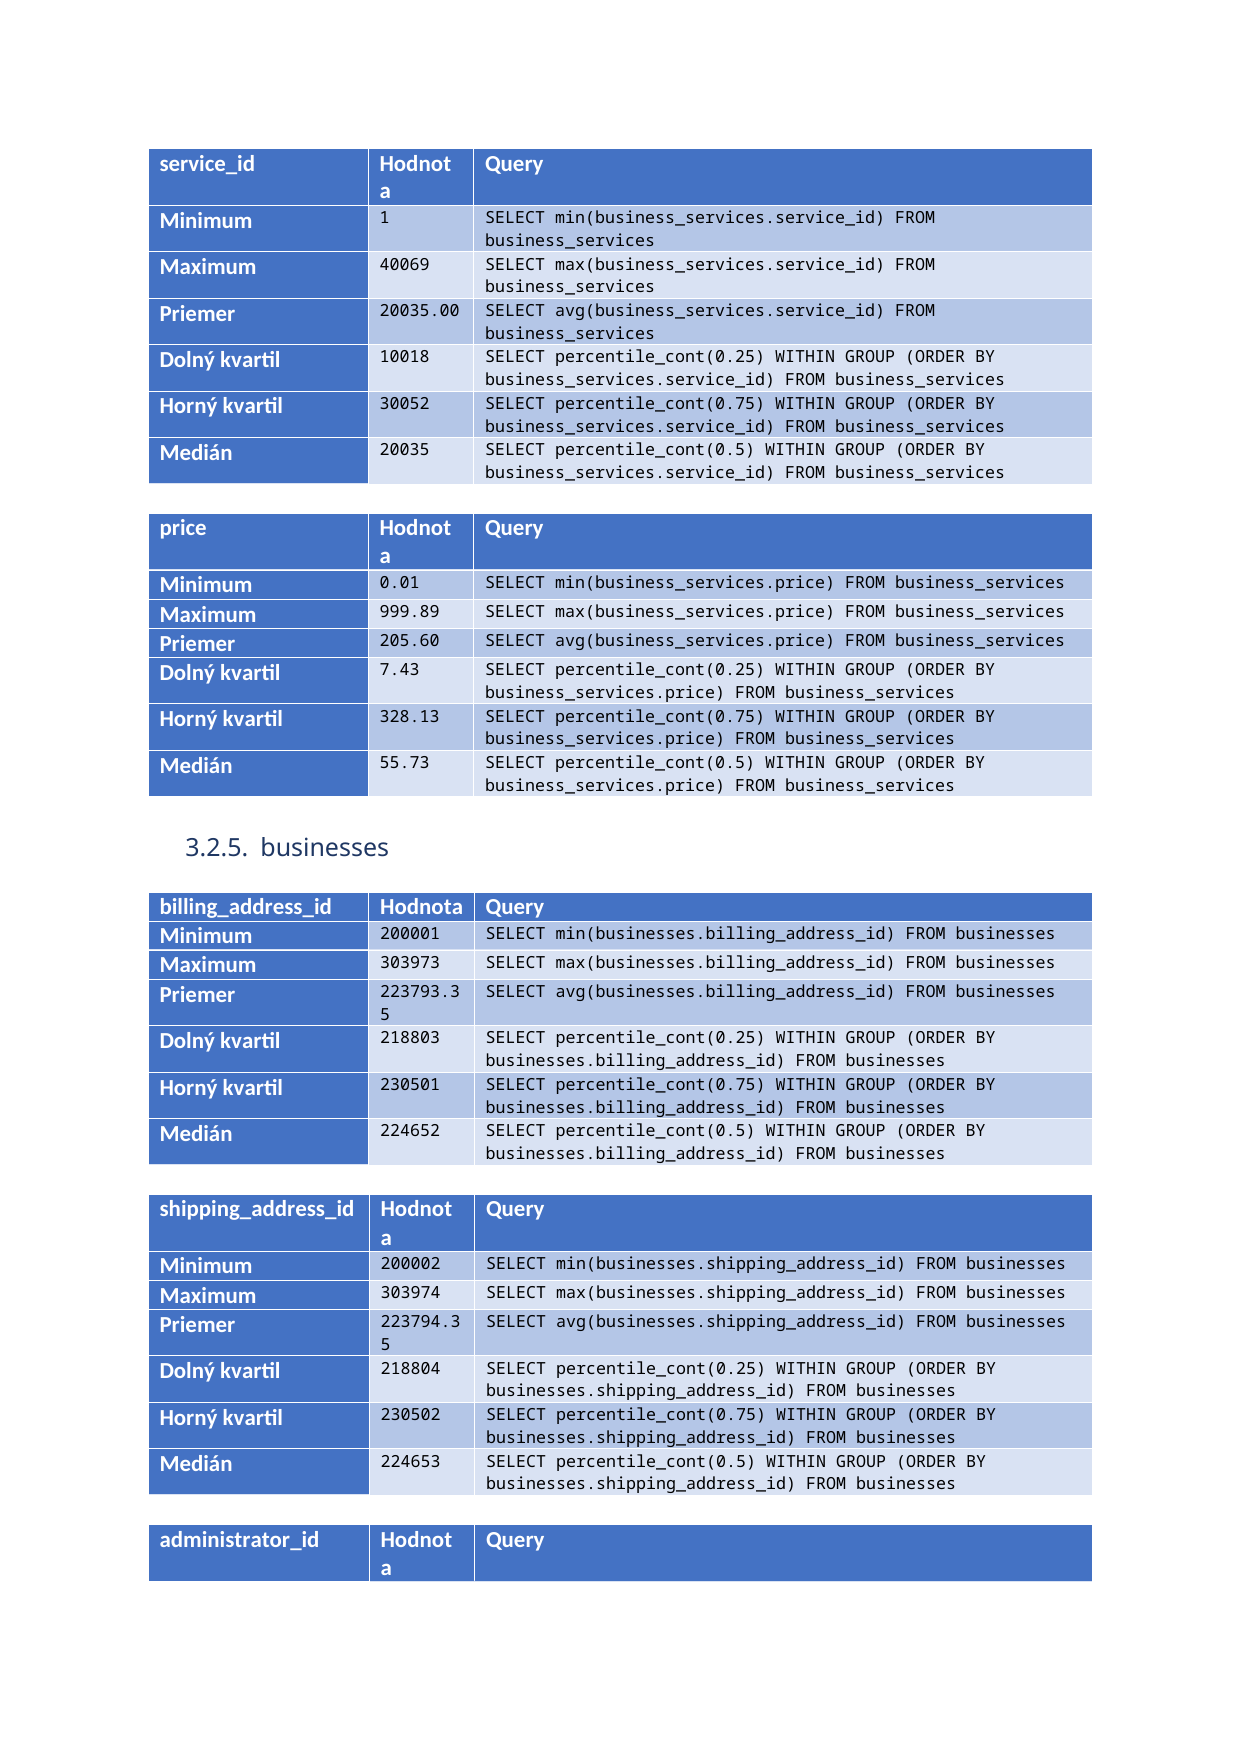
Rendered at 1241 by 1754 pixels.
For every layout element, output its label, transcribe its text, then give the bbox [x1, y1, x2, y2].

table_cell 224653 [370, 1449, 474, 1494]
table_header administrator_id [149, 1525, 369, 1581]
table_cell SELECT avg(business_services.service_id) FROM business_services [474, 299, 1092, 344]
table_cell 218804 [370, 1356, 474, 1402]
table_cell Maximum [149, 1281, 369, 1309]
table_cell SELECT max(business_services.service_id) FROM business_services [474, 252, 1092, 298]
table_header Hodnota [369, 149, 473, 205]
table_cell SELECT percentile_cont(0.5) WITHIN GROUP (ORDER BY businesses.shipping_address_id) FROM businesses [475, 1449, 1092, 1494]
table_cell SELECT percentile_cont(0.25) WITHIN GROUP (ORDER BY business_services.price) FROM business_services [474, 658, 1092, 703]
table_cell Maximum [149, 600, 368, 628]
table_cell Priemer [149, 1310, 369, 1355]
table_cell SELECT percentile_cont(0.75) WITHIN GROUP (ORDER BY businesses.billing_address_id) FROM businesses [475, 1073, 1092, 1118]
table_cell Minimum [149, 206, 368, 251]
table_cell Horný kvartil [149, 392, 368, 437]
table_cell 200001 [369, 922, 474, 949]
table_header Hodnota [369, 893, 474, 921]
table_cell 328.13 [369, 704, 473, 750]
table_cell Priemer [149, 980, 368, 1025]
table_cell SELECT max(businesses.billing_address_id) FROM businesses [475, 951, 1092, 979]
table_cell SELECT min(business_services.price) FROM business_services [474, 571, 1092, 599]
table_cell Medián [149, 751, 368, 796]
table_cell SELECT min(businesses.shipping_address_id) FROM businesses [475, 1252, 1092, 1280]
table_cell SELECT percentile_cont(0.5) WITHIN GROUP (ORDER BY business_services.price) FROM business_services [474, 751, 1092, 796]
table_header Hodnota [370, 1195, 474, 1251]
table_cell Maximum [149, 252, 368, 298]
table_cell 0.01 [369, 571, 473, 599]
table_cell Minimum [149, 1252, 369, 1280]
table_cell 7.43 [369, 658, 473, 703]
table_header Hodnota [369, 514, 473, 569]
table_cell SELECT percentile_cont(0.25) WITHIN GROUP (ORDER BY businesses.billing_address_id) FROM businesses [475, 1026, 1092, 1072]
table_cell 10018 [369, 345, 473, 391]
table_cell Dolný kvartil [149, 658, 368, 703]
table_header Query [474, 149, 1092, 205]
table_cell 223793.35 [369, 980, 474, 1025]
table_cell Priemer [149, 629, 368, 657]
table_cell SELECT avg(businesses.shipping_address_id) FROM businesses [475, 1310, 1092, 1355]
subtitle businesses [185, 829, 1093, 863]
table_header billing_address_id [149, 893, 368, 921]
table_cell SELECT avg(businesses.billing_address_id) FROM businesses [475, 980, 1092, 1025]
table_cell 205.60 [369, 629, 473, 657]
table_cell 55.73 [369, 751, 473, 796]
table_cell Horný kvartil [149, 1073, 368, 1118]
table_cell Minimum [149, 922, 368, 949]
table_cell SELECT min(businesses.billing_address_id) FROM businesses [475, 922, 1092, 949]
table_cell SELECT max(business_services.price) FROM business_services [474, 600, 1092, 628]
table_cell 230502 [370, 1403, 474, 1448]
table_cell 1 [369, 206, 473, 251]
table_cell 224652 [369, 1119, 474, 1164]
table_cell 230501 [369, 1073, 474, 1118]
table_cell SELECT percentile_cont(0.25) WITHIN GROUP (ORDER BY businesses.shipping_address_id) FROM businesses [475, 1356, 1092, 1402]
table_header Query [475, 1525, 1092, 1581]
table_cell SELECT min(business_services.service_id) FROM business_services [474, 206, 1092, 251]
table_cell 303973 [369, 951, 474, 979]
table_cell Horný kvartil [149, 1403, 369, 1448]
table_cell Dolný kvartil [149, 1356, 369, 1402]
table_cell Maximum [149, 951, 368, 979]
table_cell Medián [149, 438, 368, 483]
table_cell SELECT percentile_cont(0.5) WITHIN GROUP (ORDER BY businesses.billing_address_id) FROM businesses [475, 1119, 1092, 1164]
table_header Query [475, 1195, 1092, 1251]
table_cell SELECT percentile_cont(0.75) WITHIN GROUP (ORDER BY business_services.service_id) FROM business_services [474, 392, 1092, 437]
table_cell SELECT percentile_cont(0.25) WITHIN GROUP (ORDER BY business_services.service_id) FROM business_services [474, 345, 1092, 391]
table_cell 218803 [369, 1026, 474, 1072]
table_cell Medián [149, 1449, 369, 1494]
table_cell 200002 [370, 1252, 474, 1280]
table_cell 20035.00 [369, 299, 473, 344]
table_cell SELECT percentile_cont(0.75) WITHIN GROUP (ORDER BY business_services.price) FROM business_services [474, 704, 1092, 750]
table_cell 999.89 [369, 600, 473, 628]
table_cell Dolný kvartil [149, 345, 368, 391]
table_header Query [475, 893, 1092, 921]
table_cell 303974 [370, 1281, 474, 1309]
table_cell SELECT avg(business_services.price) FROM business_services [474, 629, 1092, 657]
table_cell 223794.35 [370, 1310, 474, 1355]
table_cell SELECT percentile_cont(0.75) WITHIN GROUP (ORDER BY businesses.shipping_address_id) FROM businesses [475, 1403, 1092, 1448]
table_cell Horný kvartil [149, 704, 368, 750]
table_header price [149, 514, 368, 569]
table_header service_id [149, 149, 368, 205]
table_cell SELECT max(businesses.shipping_address_id) FROM businesses [475, 1281, 1092, 1309]
table_cell 30052 [369, 392, 473, 437]
table_cell Medián [149, 1119, 368, 1164]
table_cell 40069 [369, 252, 473, 298]
table_cell SELECT percentile_cont(0.5) WITHIN GROUP (ORDER BY business_services.service_id) FROM business_services [474, 438, 1092, 483]
table_header Query [474, 514, 1092, 569]
table_cell Dolný kvartil [149, 1026, 368, 1072]
table_header Hodnota [370, 1525, 474, 1581]
table_header shipping_address_id [149, 1195, 369, 1251]
table_cell Priemer [149, 299, 368, 344]
table_cell 20035 [369, 438, 473, 483]
table_cell Minimum [149, 571, 368, 599]
